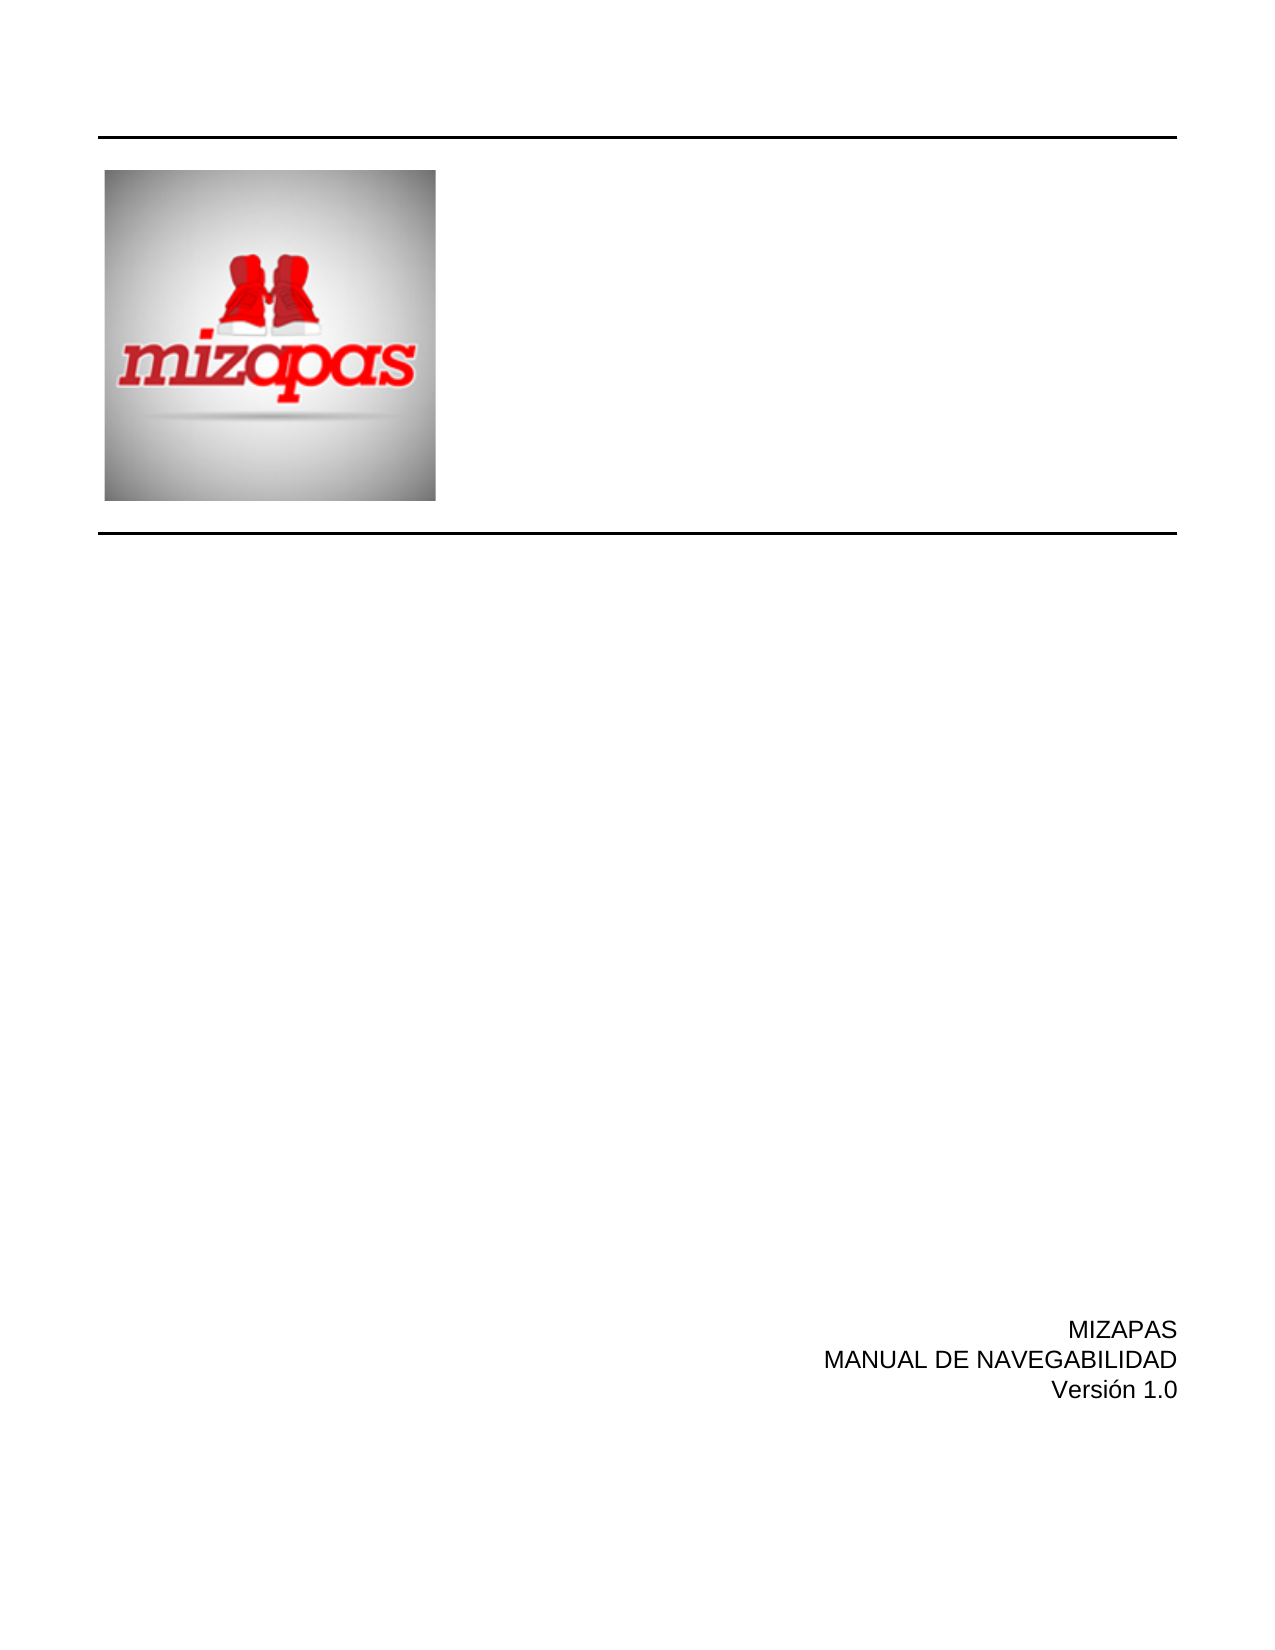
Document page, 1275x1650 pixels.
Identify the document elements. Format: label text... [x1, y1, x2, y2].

text Versión 1.0 [97, 1375, 1177, 1404]
picture [104, 170, 436, 501]
text MIZAPAS [97, 1315, 1177, 1343]
text MANUAL DE NAVEGABILIDAD [97, 1345, 1177, 1374]
